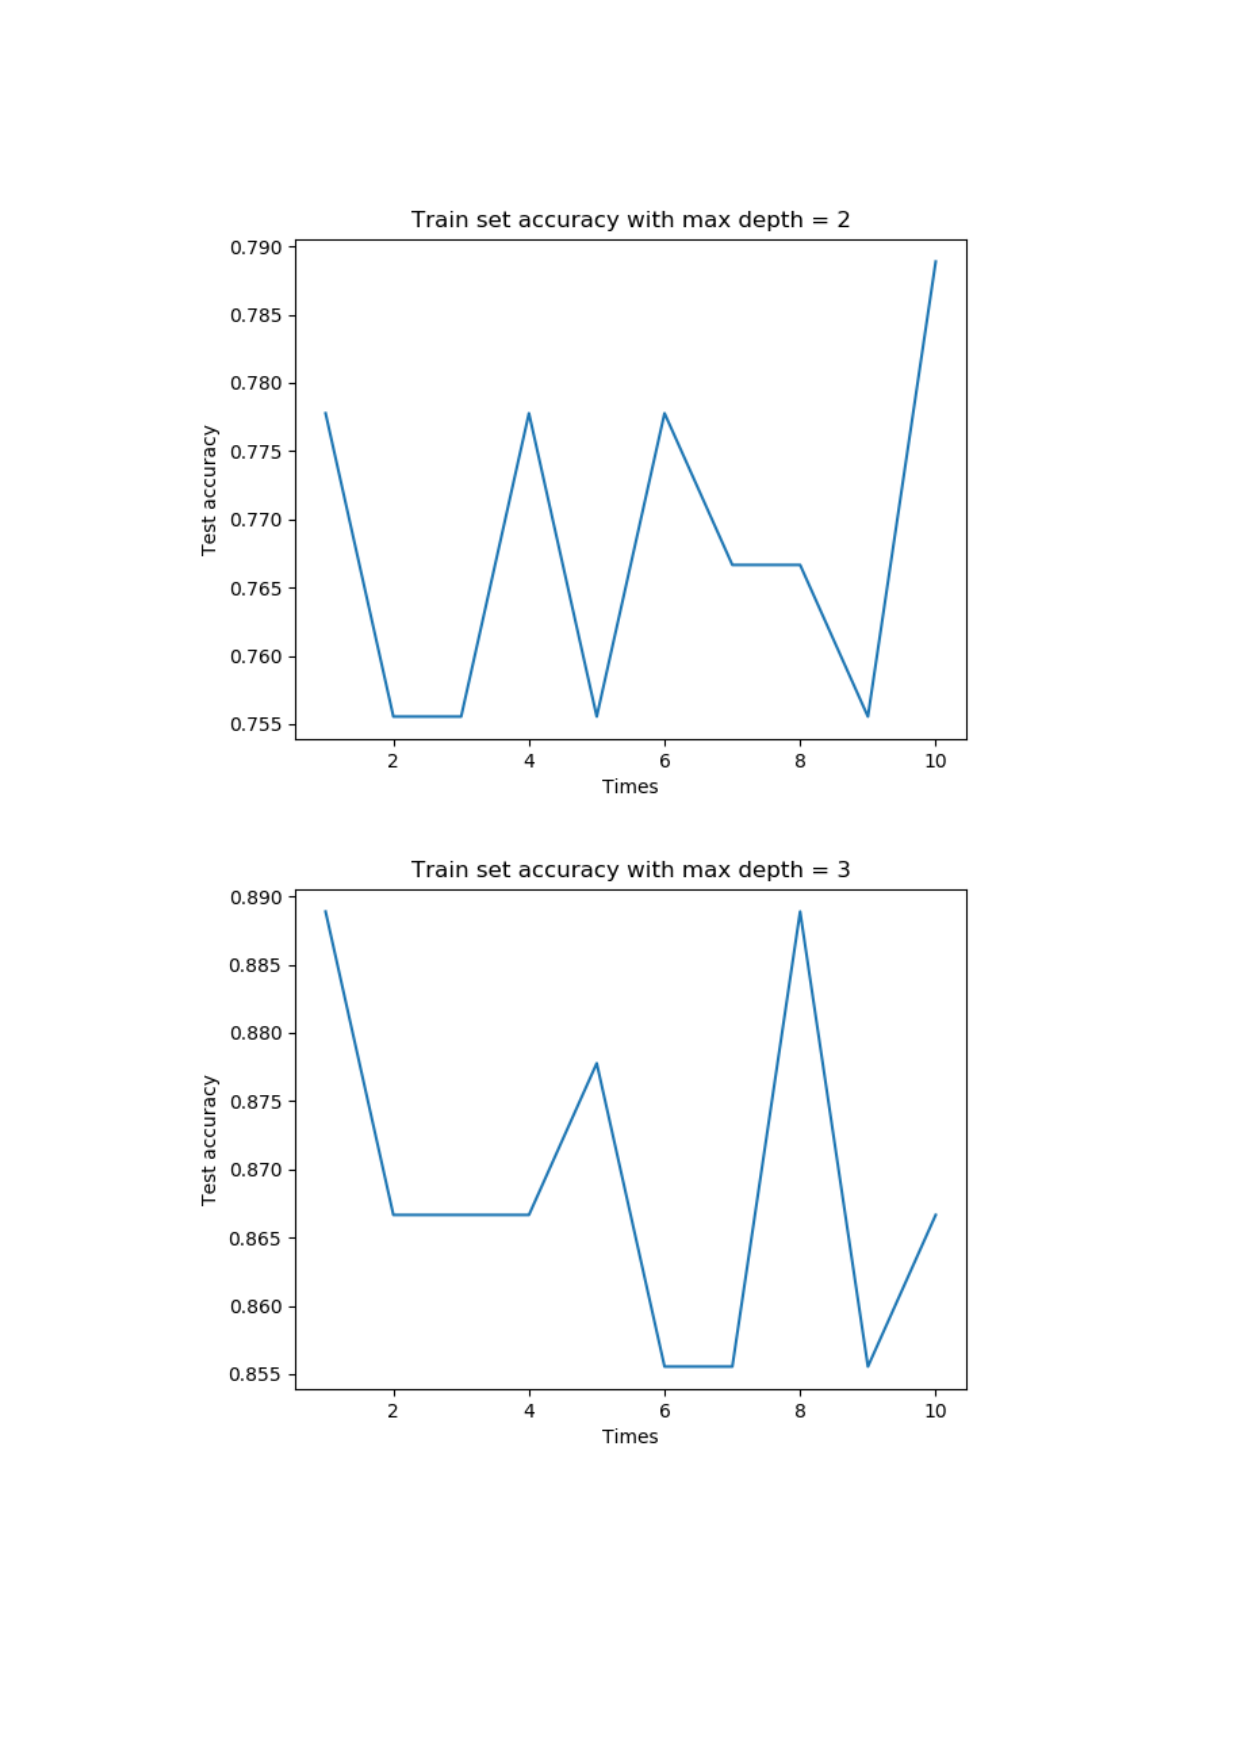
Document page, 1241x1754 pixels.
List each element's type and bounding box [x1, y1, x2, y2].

picture [187, 162, 1053, 811]
picture [187, 812, 1053, 1461]
